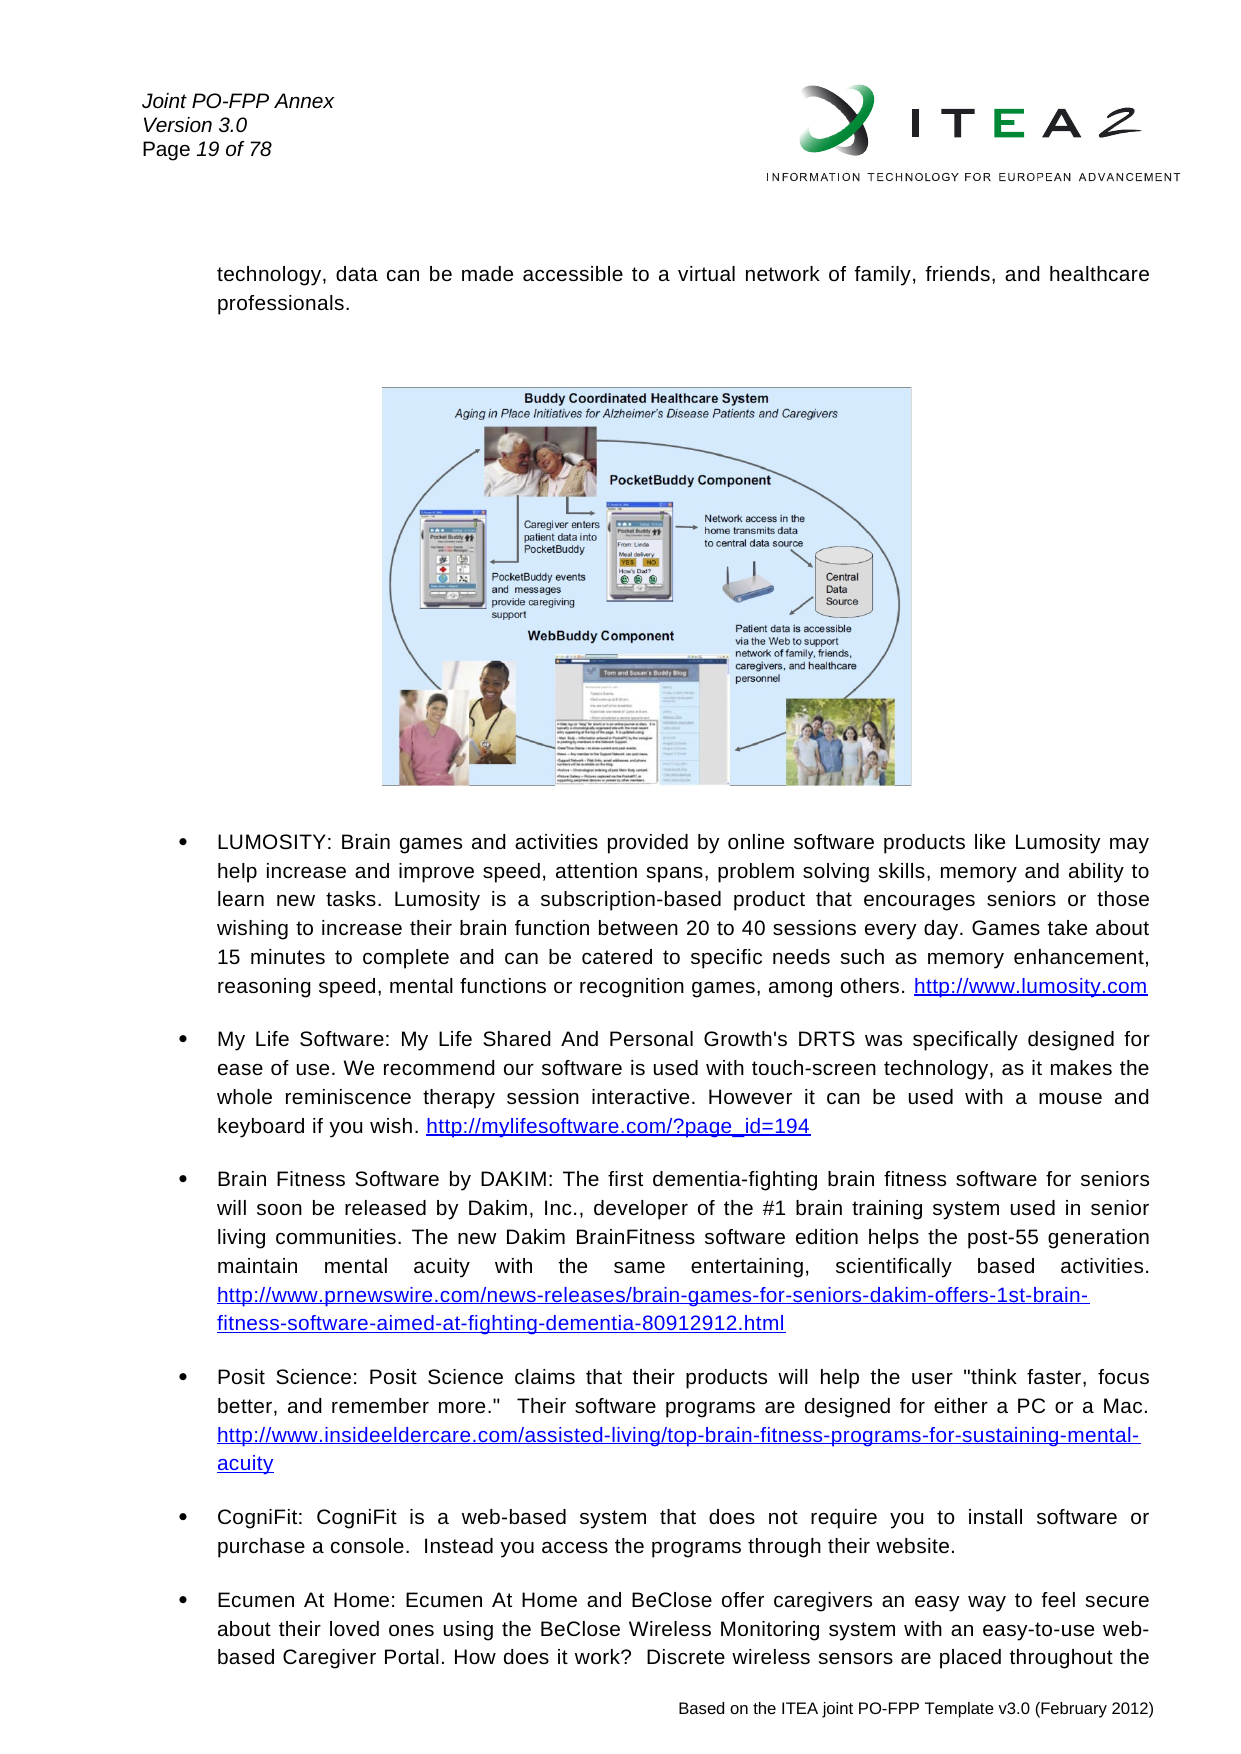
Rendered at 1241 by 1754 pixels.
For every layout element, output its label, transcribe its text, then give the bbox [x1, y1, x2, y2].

list Brain Fitness Software by DAKIM: The first dementia-fighting brain fitness software for seniors will soon be released by Dakim, Inc., developer of the #1 brain training system used in senior living communities. The new Dakim BrainFitness software edition helps the post-55 generation maintain mental acuity with the same entertaining, scientifically based activities. http://www.prnewswire.com/news-releases/brain-games-for-seniors-dakim-offers-1st-brain-fitness-software-aimed-at-fighting-dementia-80912912.html [179, 1167, 1152, 1335]
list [179, 1588, 1152, 1669]
list CogniFit: CogniFit is a web-based system that does not require you to install software or purchase a console. Instead you access the programs through their website. [179, 1505, 1152, 1558]
list My Life Software: My Life Shared And Personal Growth's DRTS was specifically designed for ease of use. We recommend our software is used with touch-screen technology, as it makes the whole reminiscence therapy session interactive. However it can be used with a mouse and keyboard if you wish. http://mylifesoftware.com/?page_id=194 [179, 1027, 1152, 1137]
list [179, 262, 1152, 315]
picture [381, 386, 912, 786]
list Posit Science: Posit Science claims that their products will help the user "think faster, focus better, and remember more." Their software programs are designed for either a PC or a Mac. http://www.insideeldercare.com/assisted-living/top-brain-fitness-programs-for-sustaining-mental-acuity [179, 1365, 1152, 1475]
list LUMOSITY: Brain games and activities provided by online software products like Lumosity may help increase and improve speed, attention spans, problem solving skills, memory and ability to learn new tasks. Lumosity is a subscription-based product that encourages seniors or those wishing to increase their brain function between 20 to 40 sessions every day. Games take about 15 minutes to complete and can be catered to specific needs such as memory enhancement, reasoning speed, mental functions or recognition games, among others. http://www.lumosity.com [179, 829, 1152, 997]
